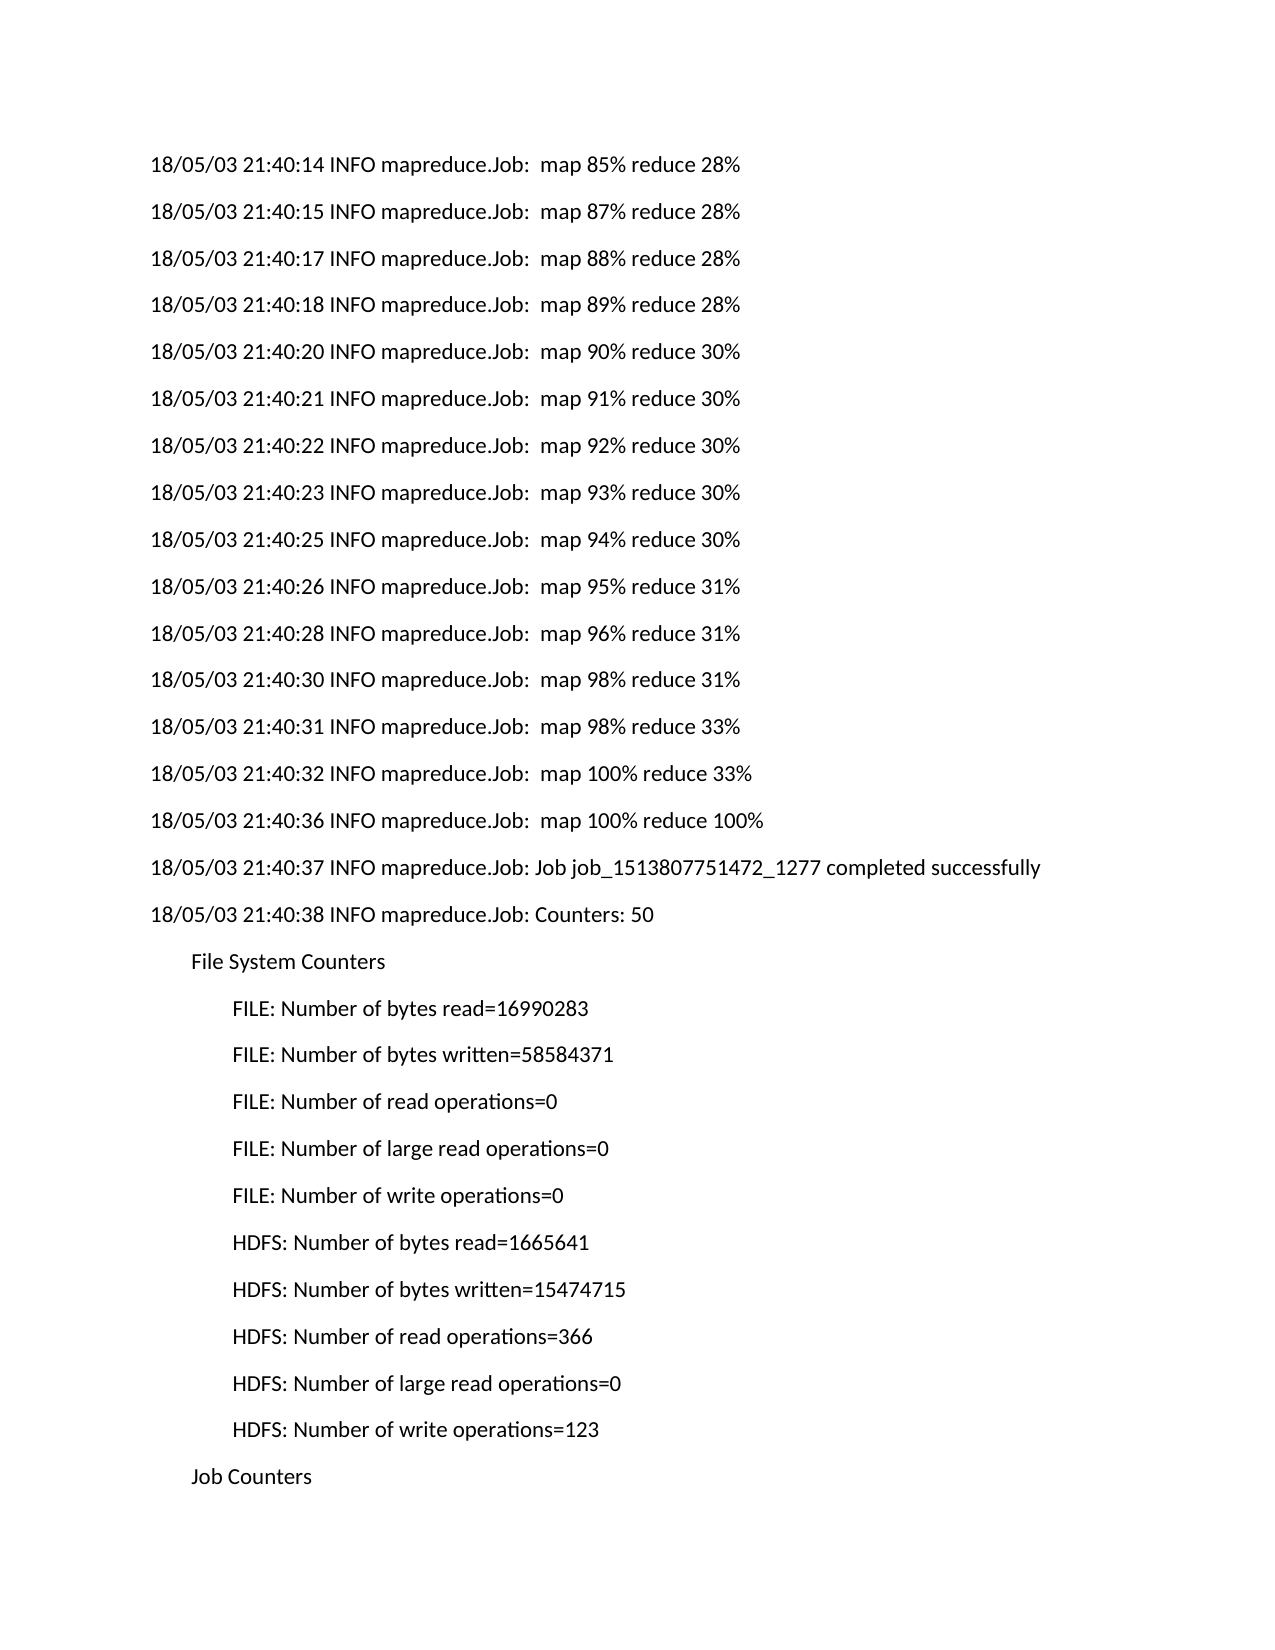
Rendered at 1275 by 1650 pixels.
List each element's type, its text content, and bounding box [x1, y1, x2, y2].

text 18/05/03 21:40:36 INFO mapreduce.Job: map 100% reduce 100% [150, 806, 1125, 834]
text HDFS: Number of bytes read=1665641 [150, 1228, 1125, 1256]
text FILE: Number of large read operations=0 [150, 1134, 1125, 1162]
text HDFS: Number of bytes written=15474715 [150, 1275, 1125, 1303]
text FILE: Number of read operations=0 [150, 1087, 1125, 1116]
text 18/05/03 21:40:38 INFO mapreduce.Job: Counters: 50 [150, 900, 1125, 928]
text 18/05/03 21:40:23 INFO mapreduce.Job: map 93% reduce 30% [150, 478, 1125, 506]
text FILE: Number of write operations=0 [150, 1181, 1125, 1209]
text 18/05/03 21:40:32 INFO mapreduce.Job: map 100% reduce 33% [150, 759, 1125, 787]
text 18/05/03 21:40:18 INFO mapreduce.Job: map 89% reduce 28% [150, 291, 1125, 319]
text HDFS: Number of large read operations=0 [150, 1369, 1125, 1397]
text HDFS: Number of write operations=123 [150, 1416, 1125, 1444]
text 18/05/03 21:40:20 INFO mapreduce.Job: map 90% reduce 30% [150, 337, 1125, 366]
text 18/05/03 21:40:30 INFO mapreduce.Job: map 98% reduce 31% [150, 666, 1125, 694]
text FILE: Number of bytes written=58584371 [150, 1041, 1125, 1069]
text 18/05/03 21:40:21 INFO mapreduce.Job: map 91% reduce 30% [150, 384, 1125, 412]
text 18/05/03 21:40:14 INFO mapreduce.Job: map 85% reduce 28% [150, 150, 1125, 178]
text File System Counters [150, 947, 1125, 975]
text Job Counters [150, 1462, 1125, 1491]
text 18/05/03 21:40:17 INFO mapreduce.Job: map 88% reduce 28% [150, 244, 1125, 272]
text 18/05/03 21:40:31 INFO mapreduce.Job: map 98% reduce 33% [150, 712, 1125, 741]
text 18/05/03 21:40:26 INFO mapreduce.Job: map 95% reduce 31% [150, 572, 1125, 600]
text 18/05/03 21:40:37 INFO mapreduce.Job: Job job_1513807751472_1277 completed successfully [150, 853, 1125, 881]
text FILE: Number of bytes read=16990283 [150, 994, 1125, 1022]
text 18/05/03 21:40:15 INFO mapreduce.Job: map 87% reduce 28% [150, 197, 1125, 225]
text HDFS: Number of read operations=366 [150, 1322, 1125, 1350]
text 18/05/03 21:40:22 INFO mapreduce.Job: map 92% reduce 30% [150, 431, 1125, 459]
text 18/05/03 21:40:28 INFO mapreduce.Job: map 96% reduce 31% [150, 619, 1125, 647]
text 18/05/03 21:40:25 INFO mapreduce.Job: map 94% reduce 30% [150, 525, 1125, 553]
